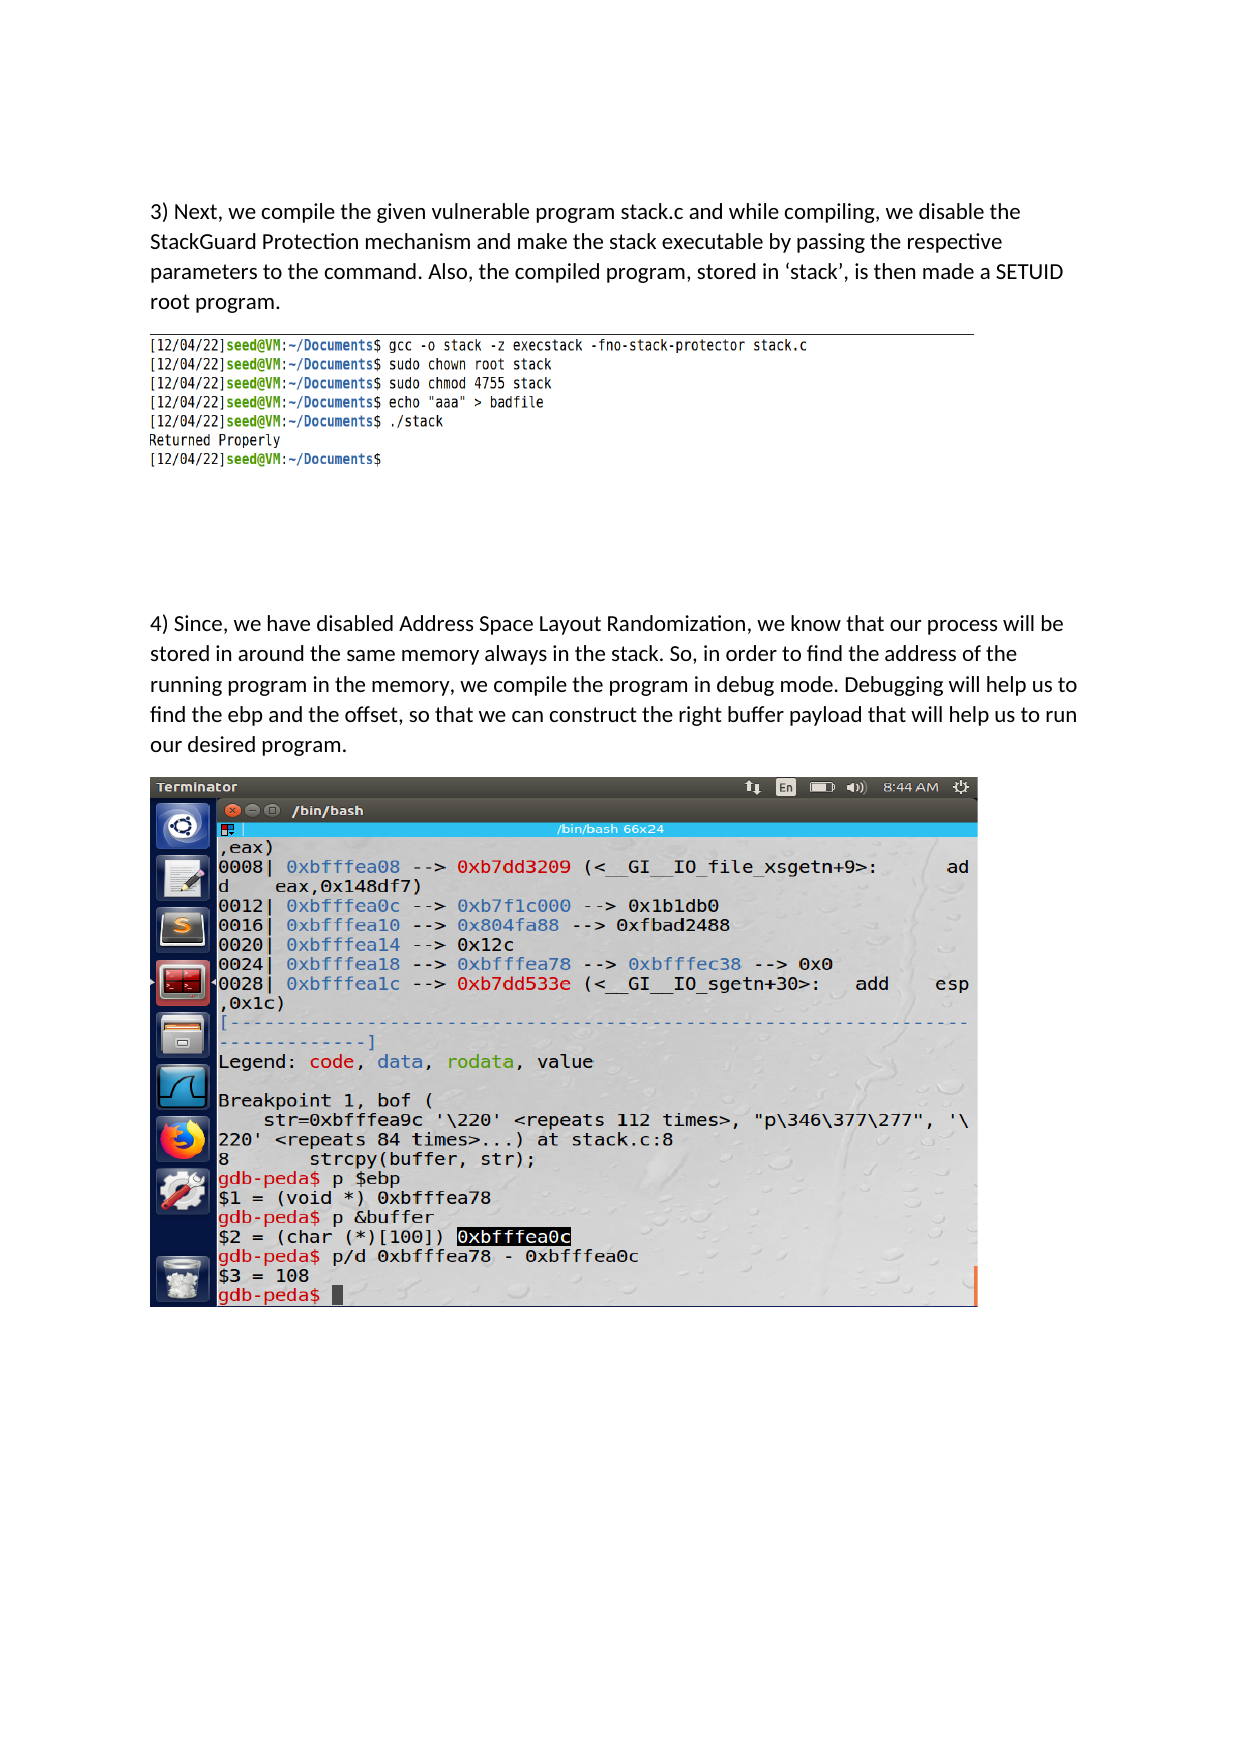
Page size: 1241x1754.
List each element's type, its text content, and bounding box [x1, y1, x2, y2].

picture [150, 777, 978, 1307]
text 4) Since, we have disabled Address Space Layout Randomization, we know that our process will be stored in around the same memory always in the stack. So, in order to find the address of the running program in the memory, we compile the program in debug mode. Debugging will help us to find the ebp and the offset, so that we can construct the right buffer payload that will help us to run our desired program. [150, 609, 1090, 758]
picture [150, 334, 974, 591]
text 3) Next, we compile the given vulnerable program stack.c and while compiling, we disable the StackGuard Protection mechanism and make the stack executable by passing the respective parameters to the command. Also, the compiled program, stored in ‘stack’, is then made a SETUID root program. [150, 197, 1090, 316]
